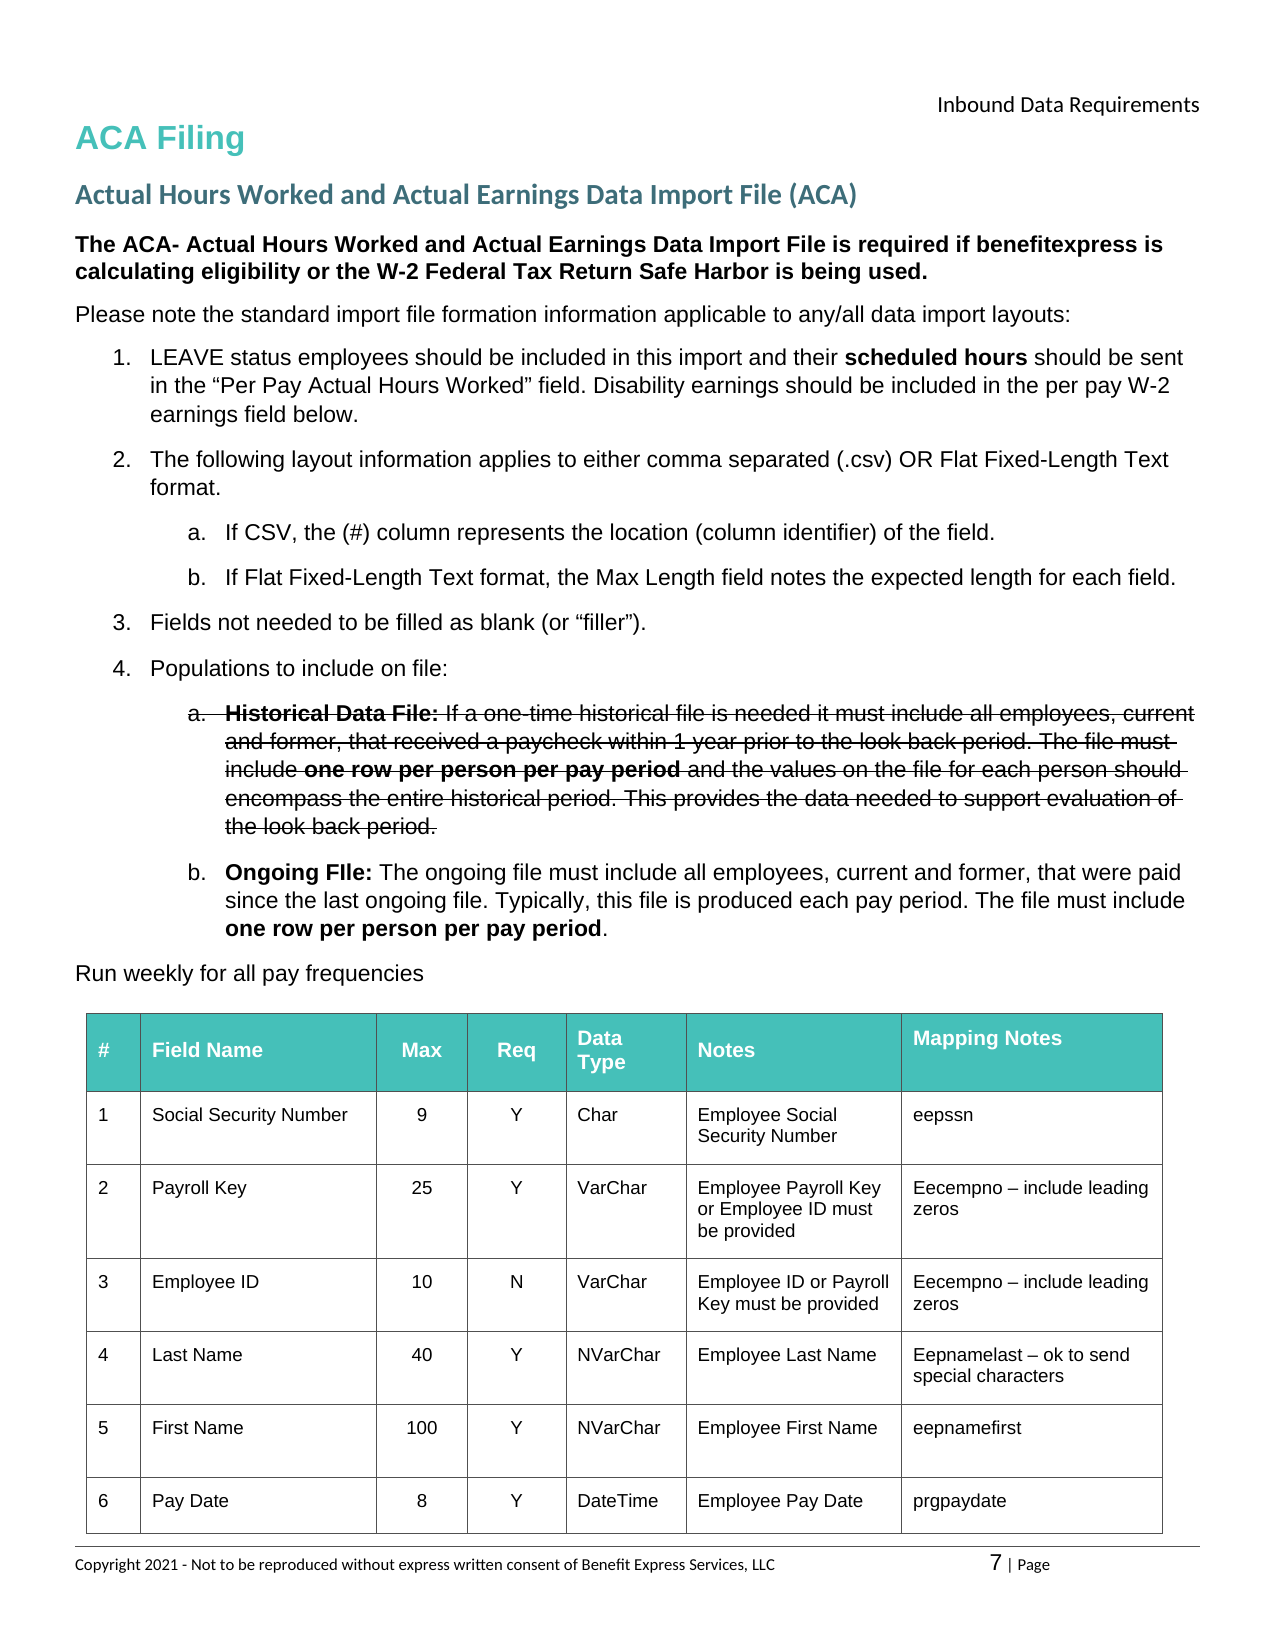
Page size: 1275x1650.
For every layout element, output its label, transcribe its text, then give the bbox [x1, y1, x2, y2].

table_cell Employee First Name [687, 1405, 901, 1476]
list Historical Data File: If a one-time historical file is needed it must include all employees, current and former, that received a paycheck within 1 year prior to the look back period. The file must include one row per person per pay period and the values on the file for each person should encompass the entire historical period. This provides the data needed to support evaluation of the look back period. [187, 699, 1200, 840]
table_cell Eecempno – include leading zeros [902, 1165, 1162, 1258]
table_cell DateTime [567, 1478, 686, 1532]
table_header Notes [687, 1014, 901, 1091]
list If CSV, the (#) column represents the location (column identifier) of the field. [187, 519, 1200, 546]
table_header Data Type [567, 1014, 686, 1091]
table_cell eepnamefirst [902, 1405, 1162, 1476]
list Populations to include on file: [112, 654, 1200, 681]
list The following layout information applies to either comma separated (.csv) OR Flat Fixed-Length Text format. [112, 446, 1200, 500]
table_cell Pay Date [141, 1478, 376, 1532]
table_cell Char [567, 1092, 686, 1163]
text Actual Hours Worked and Actual Earnings Data Import File (ACA) [75, 176, 1200, 212]
table_cell Employee ID [141, 1259, 376, 1331]
table_header Max [377, 1014, 467, 1091]
list Ongoing FIle: The ongoing file must include all employees, current and former, that were paid since the last ongoing file. Typically, this file is produced each pay period. The file must include one row per person per pay period. [187, 858, 1200, 942]
table_cell Eepnamelast – ok to send special characters [902, 1332, 1162, 1403]
table_cell prgpaydate [902, 1478, 1162, 1532]
table_cell VarChar [567, 1259, 686, 1331]
table_cell Y [468, 1332, 566, 1403]
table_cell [687, 1478, 901, 1532]
table_cell First Name [141, 1405, 376, 1476]
list LEAVE status employees should be included in this import and their scheduled hours should be sent in the “Per Pay Actual Hours Worked” field. Disability earnings should be included in the per pay W-2 earnings field below. [112, 344, 1200, 427]
table_cell Y [468, 1165, 566, 1258]
list If Flat Fixed-Length Text format, the Max Length field notes the expected length for each field. [187, 564, 1200, 591]
table_cell NVarChar [567, 1332, 686, 1403]
table_cell [87, 1478, 140, 1532]
table_header Mapping Notes [902, 1014, 1162, 1091]
text The ACA- Actual Hours Worked and Actual Earnings Data Import File is required if benefitexpress is calculating eligibility or the W-2 Federal Tax Return Safe Harbor is being used. [75, 231, 1200, 284]
table_header Field Name [141, 1014, 376, 1091]
table_cell NVarChar [567, 1405, 686, 1476]
table_cell 25 [377, 1165, 467, 1258]
table_cell [87, 1092, 140, 1163]
table_cell [87, 1165, 140, 1258]
table_cell 9 [377, 1092, 467, 1163]
table_cell [87, 1259, 140, 1331]
text Run weekly for all pay frequencies [75, 960, 1200, 987]
table_cell 100 [377, 1405, 467, 1476]
subtitle ACA Filing [75, 118, 1200, 156]
table_cell Employee ID or Payroll Key must be provided [687, 1259, 901, 1331]
table_header Req [468, 1014, 566, 1091]
table_cell Last Name [141, 1332, 376, 1403]
table_cell Payroll Key [141, 1165, 376, 1258]
table_cell 40 [377, 1332, 467, 1403]
table_cell eepssn [902, 1092, 1162, 1163]
table_cell Social Security Number [141, 1092, 376, 1163]
table_header # [87, 1014, 140, 1091]
table_cell [87, 1332, 140, 1403]
table_cell Employee Last Name [687, 1332, 901, 1403]
table_cell Y [468, 1092, 566, 1163]
table_cell 10 [377, 1259, 467, 1331]
table_cell Employee Social Security Number [687, 1092, 901, 1163]
text Please note the standard import file formation information applicable to any/all data import layouts: [75, 301, 1200, 327]
table_cell Eecempno – include leading zeros [902, 1259, 1162, 1331]
table_cell VarChar [567, 1165, 686, 1258]
list Fields not needed to be filled as blank (or “filler”). [112, 609, 1200, 636]
table_cell Employee Payroll Key or Employee ID must be provided [687, 1165, 901, 1258]
table_cell [87, 1405, 140, 1476]
table_cell Y [468, 1405, 566, 1476]
table_cell Y [468, 1478, 566, 1532]
table_cell 8 [377, 1478, 467, 1532]
table_cell N [468, 1259, 566, 1331]
